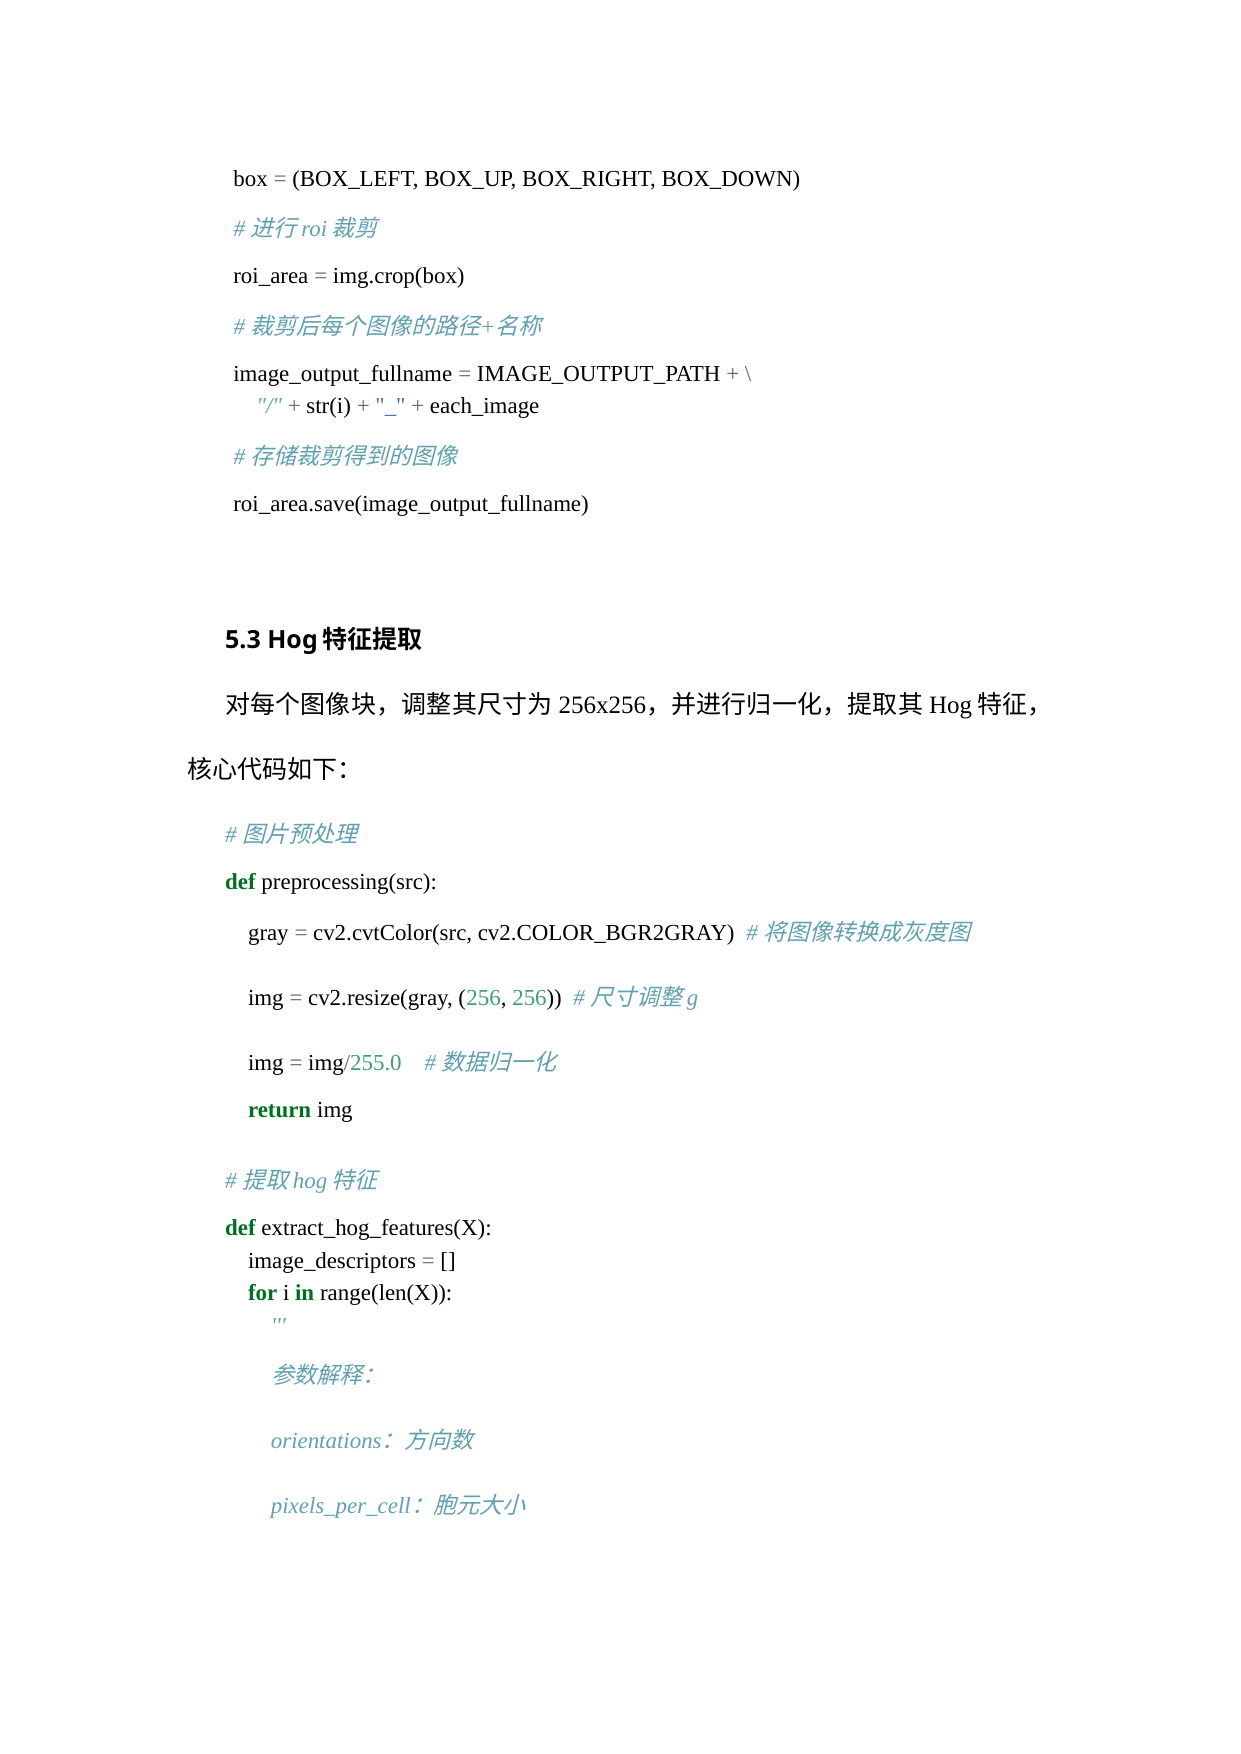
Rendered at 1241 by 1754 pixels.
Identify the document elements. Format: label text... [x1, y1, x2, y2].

text 对每个图像块，调整其尺寸为256x256，并进行归一化，提取其Hog特征，核心代码如下： [187, 670, 1053, 800]
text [187, 162, 1053, 519]
text # 图片预处理 def preprocessing(src): gray = cv2.cvtColor(src, cv2.COLOR_BGR2GRAY) # 将图像转换成灰度图 img = cv2.resize(gray, (256, 256)) # 尺寸调整g img = img/255.0 # 数据归一化 return img [225, 800, 1053, 1125]
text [225, 1146, 1053, 1536]
text 5.3 Hog特征提取 [187, 605, 1053, 670]
